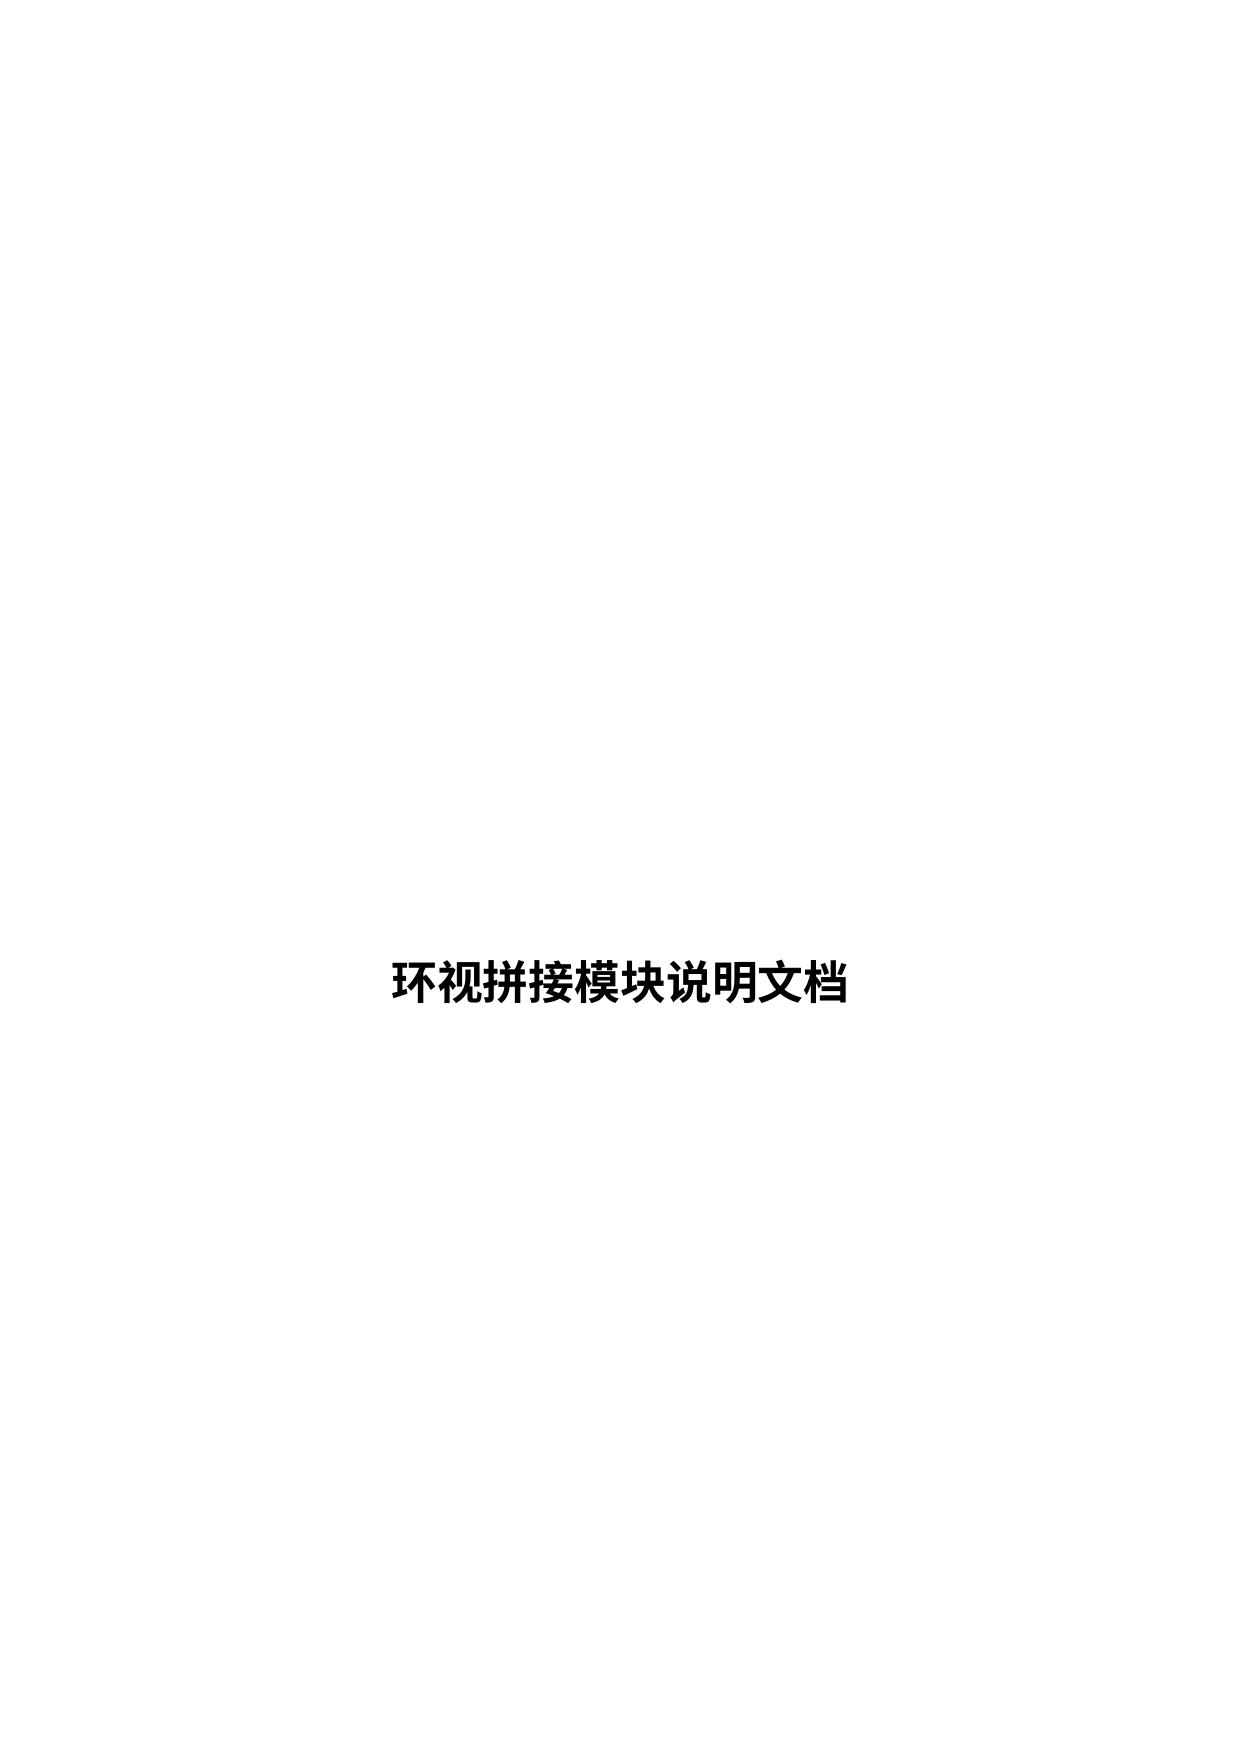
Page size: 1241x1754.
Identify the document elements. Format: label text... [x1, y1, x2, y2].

text 环视拼接模块说明文档 [187, 931, 1053, 1029]
